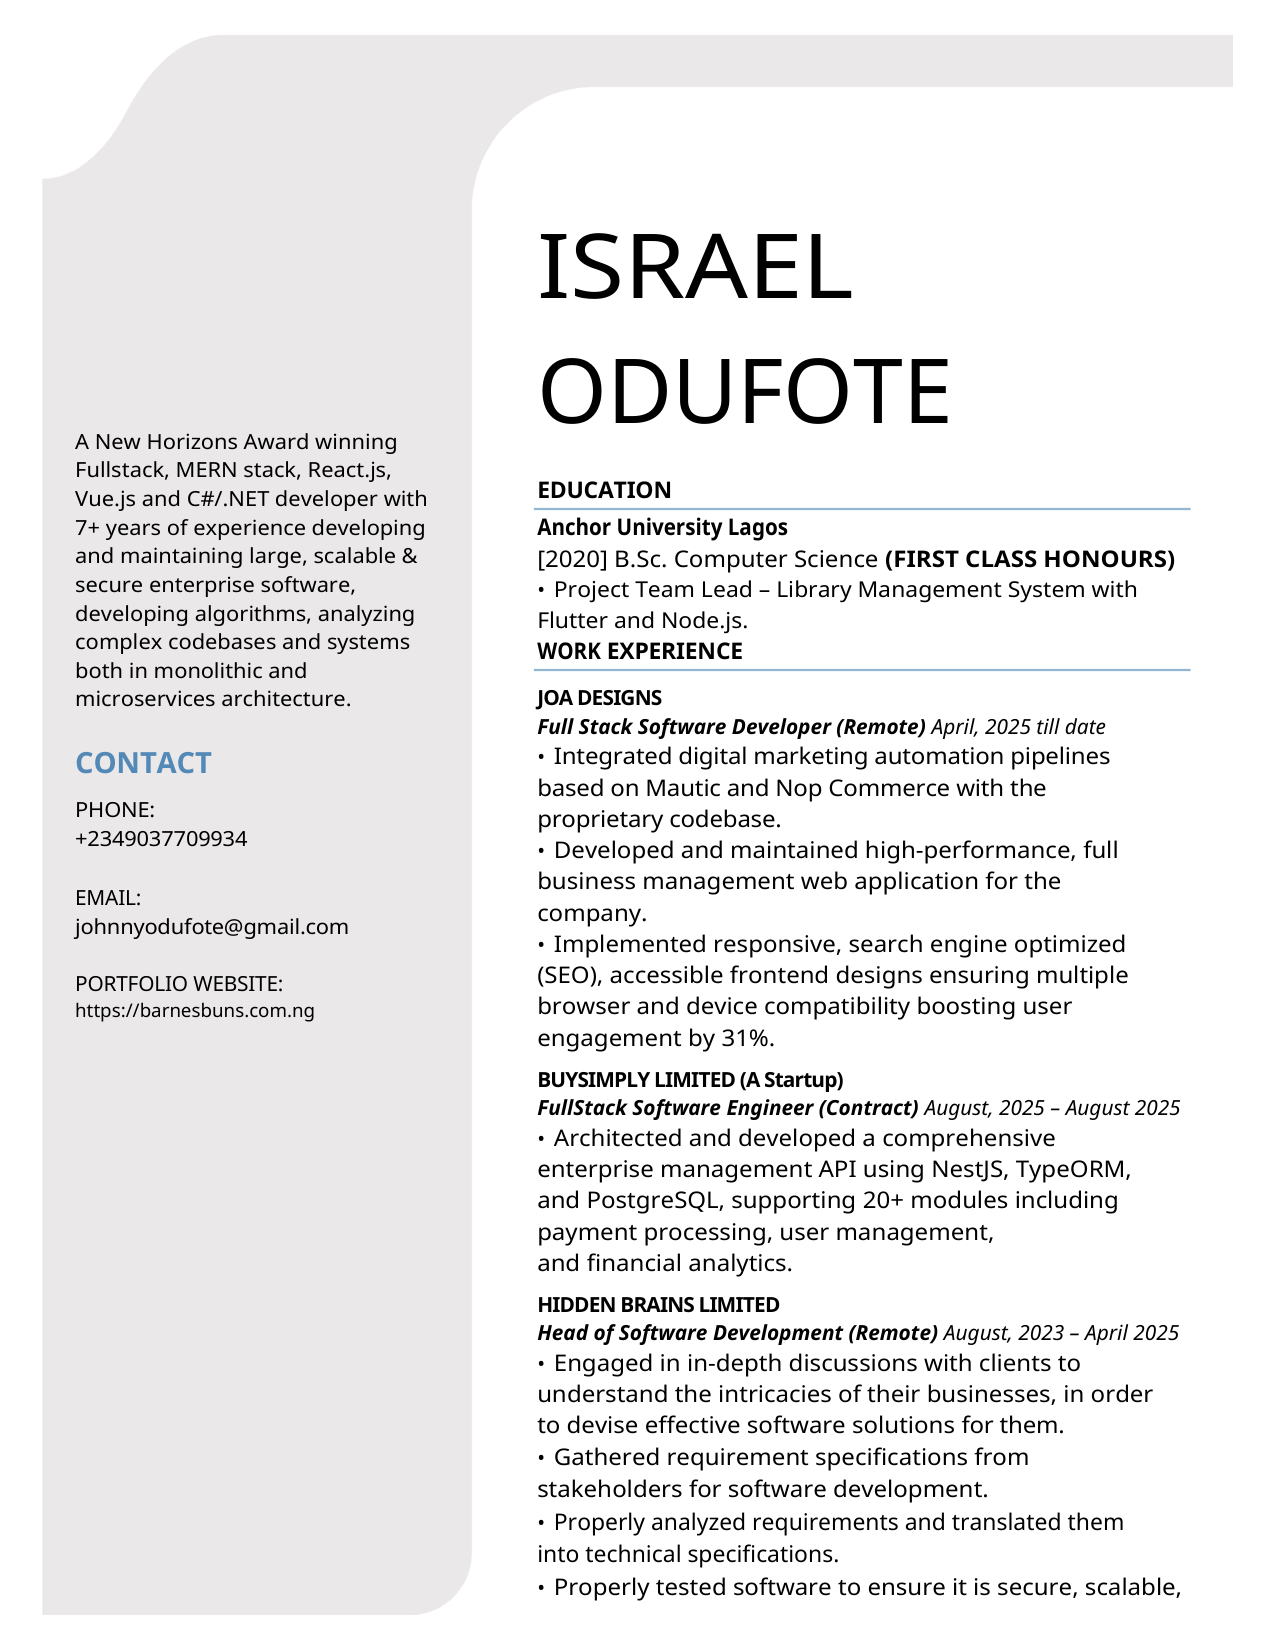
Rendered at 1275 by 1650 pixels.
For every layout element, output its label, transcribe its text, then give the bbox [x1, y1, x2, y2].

list Architected and developed a comprehensive enterprise management API using NestJS, TypeORM, and PostgreSQL, supporting 20+ modules including payment processing, user management, and financial analytics. [537, 1122, 1173, 1278]
list Properly tested software to ensure it is secure, scalable, bug-free. [537, 1571, 1184, 1602]
subtitle BUYSIMPLY LIMITED (A Startup) [537, 1065, 984, 1093]
text Head of Software Development (Remote) August, 2023 – April 2025 [525, 1318, 1200, 1347]
text FullStack Software Engineer (Contract) August, 2025 – August 2025 [525, 1093, 1200, 1122]
text PORTFOLIO WEBSITE: [75, 969, 442, 997]
subtitle Anchor University Lagos [537, 511, 1200, 542]
list Properly analyzed requirements and translated them into technical specifications. [537, 1506, 1163, 1569]
subtitle JOA DESIGNS [537, 683, 984, 712]
subtitle EDUCATION [537, 474, 1200, 506]
list Project Team Lead – Library Management System with Flutter and Node.js. [537, 574, 1173, 634]
list Implemented responsive, search engine optimized (SEO), accessible frontend designs ensuring multiple browser and device compatibility boosting user engagement by 31%. [537, 928, 1173, 1053]
list Engaged in in-depth discussions with clients to understand the intricacies of their businesses, in order to devise effective software solutions for them. [537, 1347, 1173, 1441]
text PHONE: +2349037709934 [75, 795, 262, 853]
title ISRAEL ODUFOTE [537, 202, 1200, 450]
text https://barnesbuns.com.ng [75, 997, 442, 1023]
list Developed and maintained high-performance, full business management web application for the company. [537, 834, 1173, 928]
text Full Stack Software Developer (Remote) April, 2025 till date [525, 712, 1200, 740]
subtitle HIDDEN BRAINS LIMITED [537, 1290, 984, 1318]
picture [42, 35, 1233, 1615]
subtitle WORK EXPERIENCE [537, 635, 1200, 667]
text EMAIL: [75, 883, 442, 912]
text [2020] B.Sc. Computer Science (FIRST CLASS HONOURS) [537, 543, 1200, 574]
list Gathered requirement specifications from stakeholders for software development. [537, 1441, 1163, 1504]
text CONTACT [75, 742, 442, 782]
text A New Horizons Award winning Fullstack, MERN stack, React.js, Vue.js and C#/.NET developer with 7+ years of experience developing and maintaining large, scalable & secure enterprise software, developing algorithms, analyzing complex codebases and systems both in monolithic and microservices architecture. [75, 427, 433, 713]
text johnnyodufote@gmail.com [75, 912, 442, 940]
list Integrated digital marketing automation pipelines based on Mautic and Nop Commerce with the proprietary codebase. [537, 740, 1173, 834]
